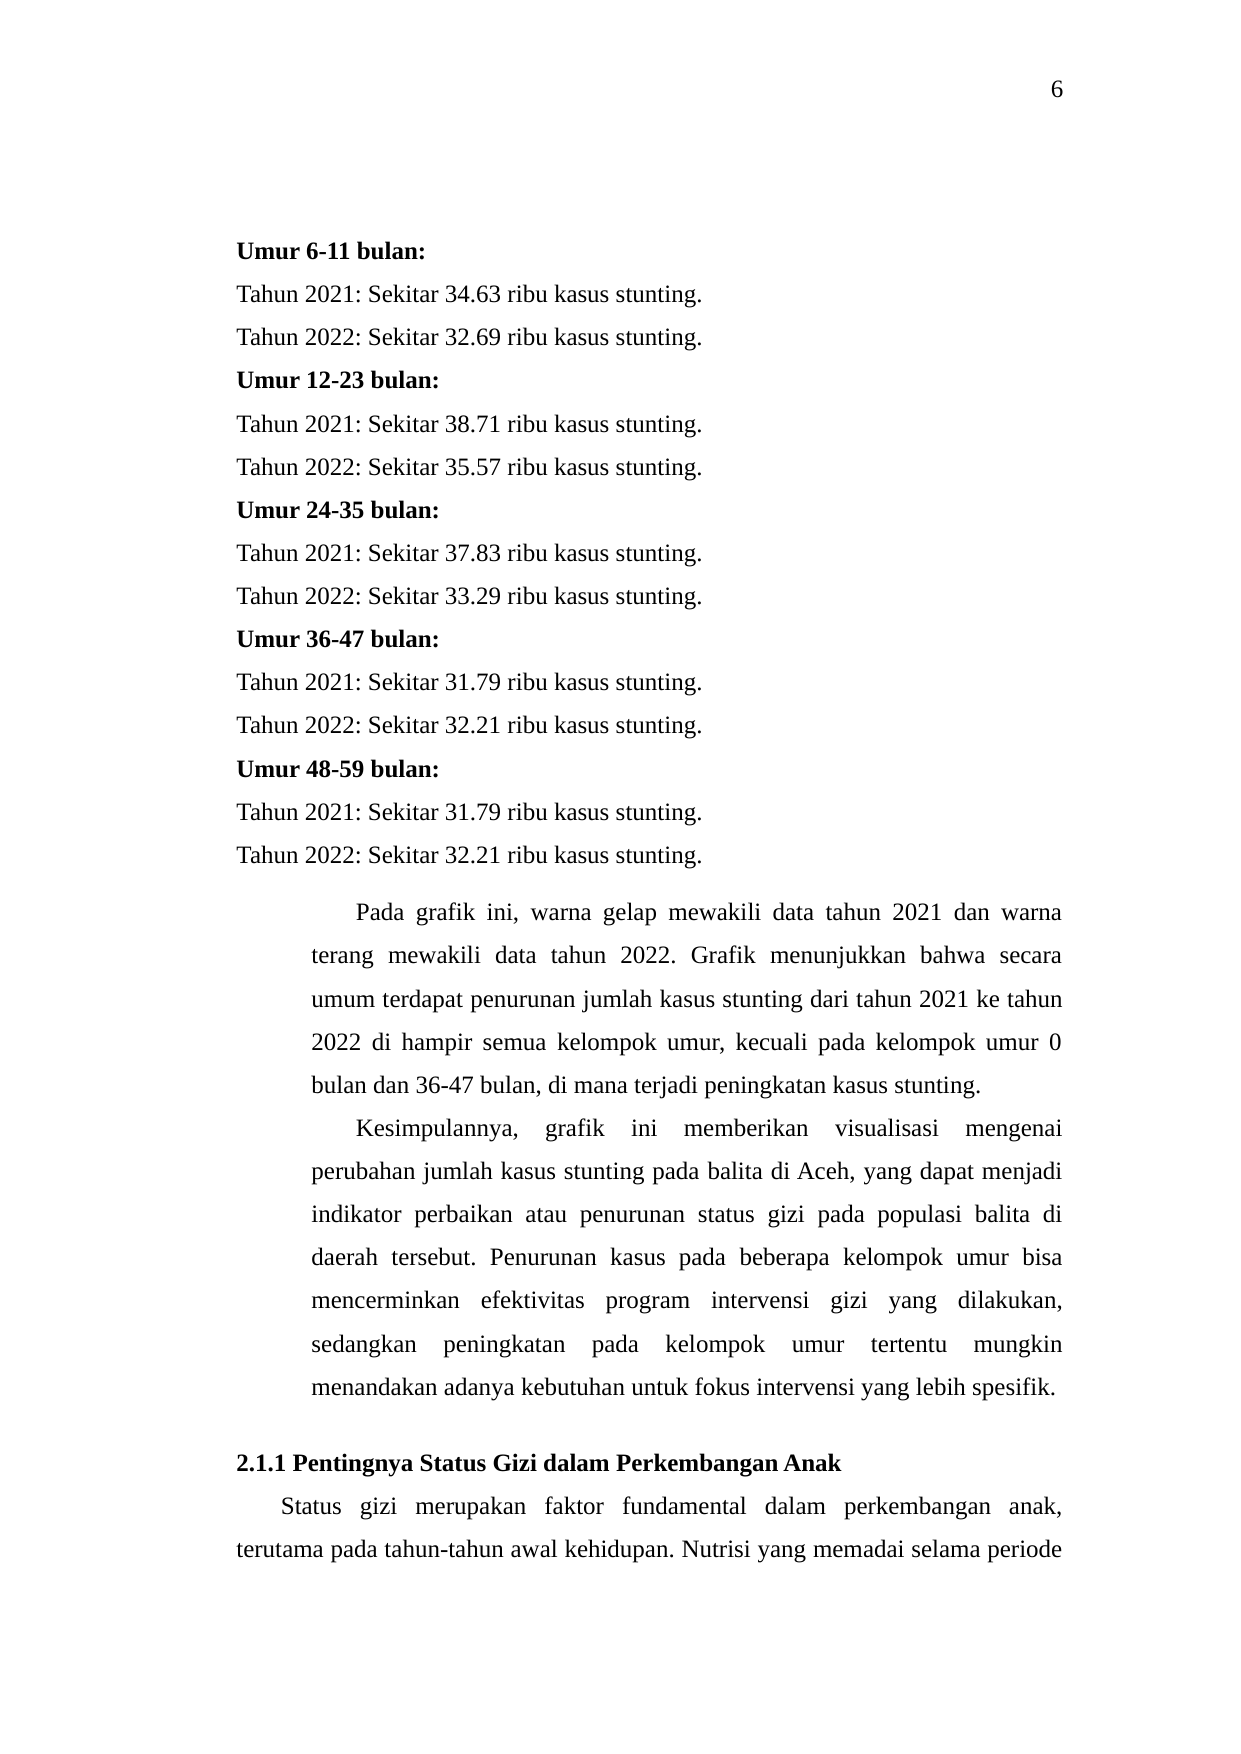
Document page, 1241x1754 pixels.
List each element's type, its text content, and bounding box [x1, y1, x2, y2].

text Tahun 2021: Sekitar 38.71 ribu kasus stunting. [236, 409, 1063, 437]
text Umur 36-47 bulan: [236, 624, 1063, 653]
text Tahun 2021: Sekitar 37.83 ribu kasus stunting. [236, 538, 1063, 567]
text Tahun 2022: Sekitar 32.21 ribu kasus stunting. [236, 711, 1063, 739]
text Umur 48-59 bulan: [236, 754, 1063, 782]
text Tahun 2022: Sekitar 32.69 ribu kasus stunting. [236, 322, 1063, 351]
text Tahun 2022: Sekitar 32.21 ribu kasus stunting. [236, 840, 1063, 869]
text Umur 6-11 bulan: [236, 236, 1063, 265]
text Tahun 2021: Sekitar 34.63 ribu kasus stunting. [236, 279, 1063, 308]
text Tahun 2022: Sekitar 33.29 ribu kasus stunting. [236, 581, 1063, 610]
text Tahun 2021: Sekitar 31.79 ribu kasus stunting. [236, 667, 1063, 696]
text 2.1.1 Pentingnya Status Gizi dalam Perkembangan Anak [236, 1448, 1063, 1477]
text Tahun 2021: Sekitar 31.79 ribu kasus stunting. [236, 797, 1063, 826]
text Pada grafik ini, warna gelap mewakili data tahun 2021 dan warna terang mewakili data tahun 2022. Grafik menunjukkan bahwa secara umum terdapat penurunan jumlah kasus stunting dari tahun 2021 ke tahun 2022 di hampir semua kelompok umur, kecuali pada kelompok umur 0 bulan dan 36-47 bulan, di mana terjadi peningkatan kasus stunting. [311, 897, 1063, 1099]
text Umur 24-35 bulan: [236, 495, 1063, 524]
text Tahun 2022: Sekitar 35.57 ribu kasus stunting. [236, 452, 1063, 481]
text Kesimpulannya, grafik ini memberikan visualisasi mengenai perubahan jumlah kasus stunting pada balita di Aceh, yang dapat menjadi indikator perbaikan atau penurunan status gizi pada populasi balita di daerah tersebut. Penurunan kasus pada beberapa kelompok umur bisa mencerminkan efektivitas program intervensi gizi yang dilakukan, sedangkan peningkatan pada kelompok umur tertentu mungkin menandakan adanya kebutuhan untuk fokus intervensi yang lebih spesifik. [311, 1113, 1063, 1401]
text Umur 12-23 bulan: [236, 366, 1063, 394]
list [236, 1491, 1063, 1563]
